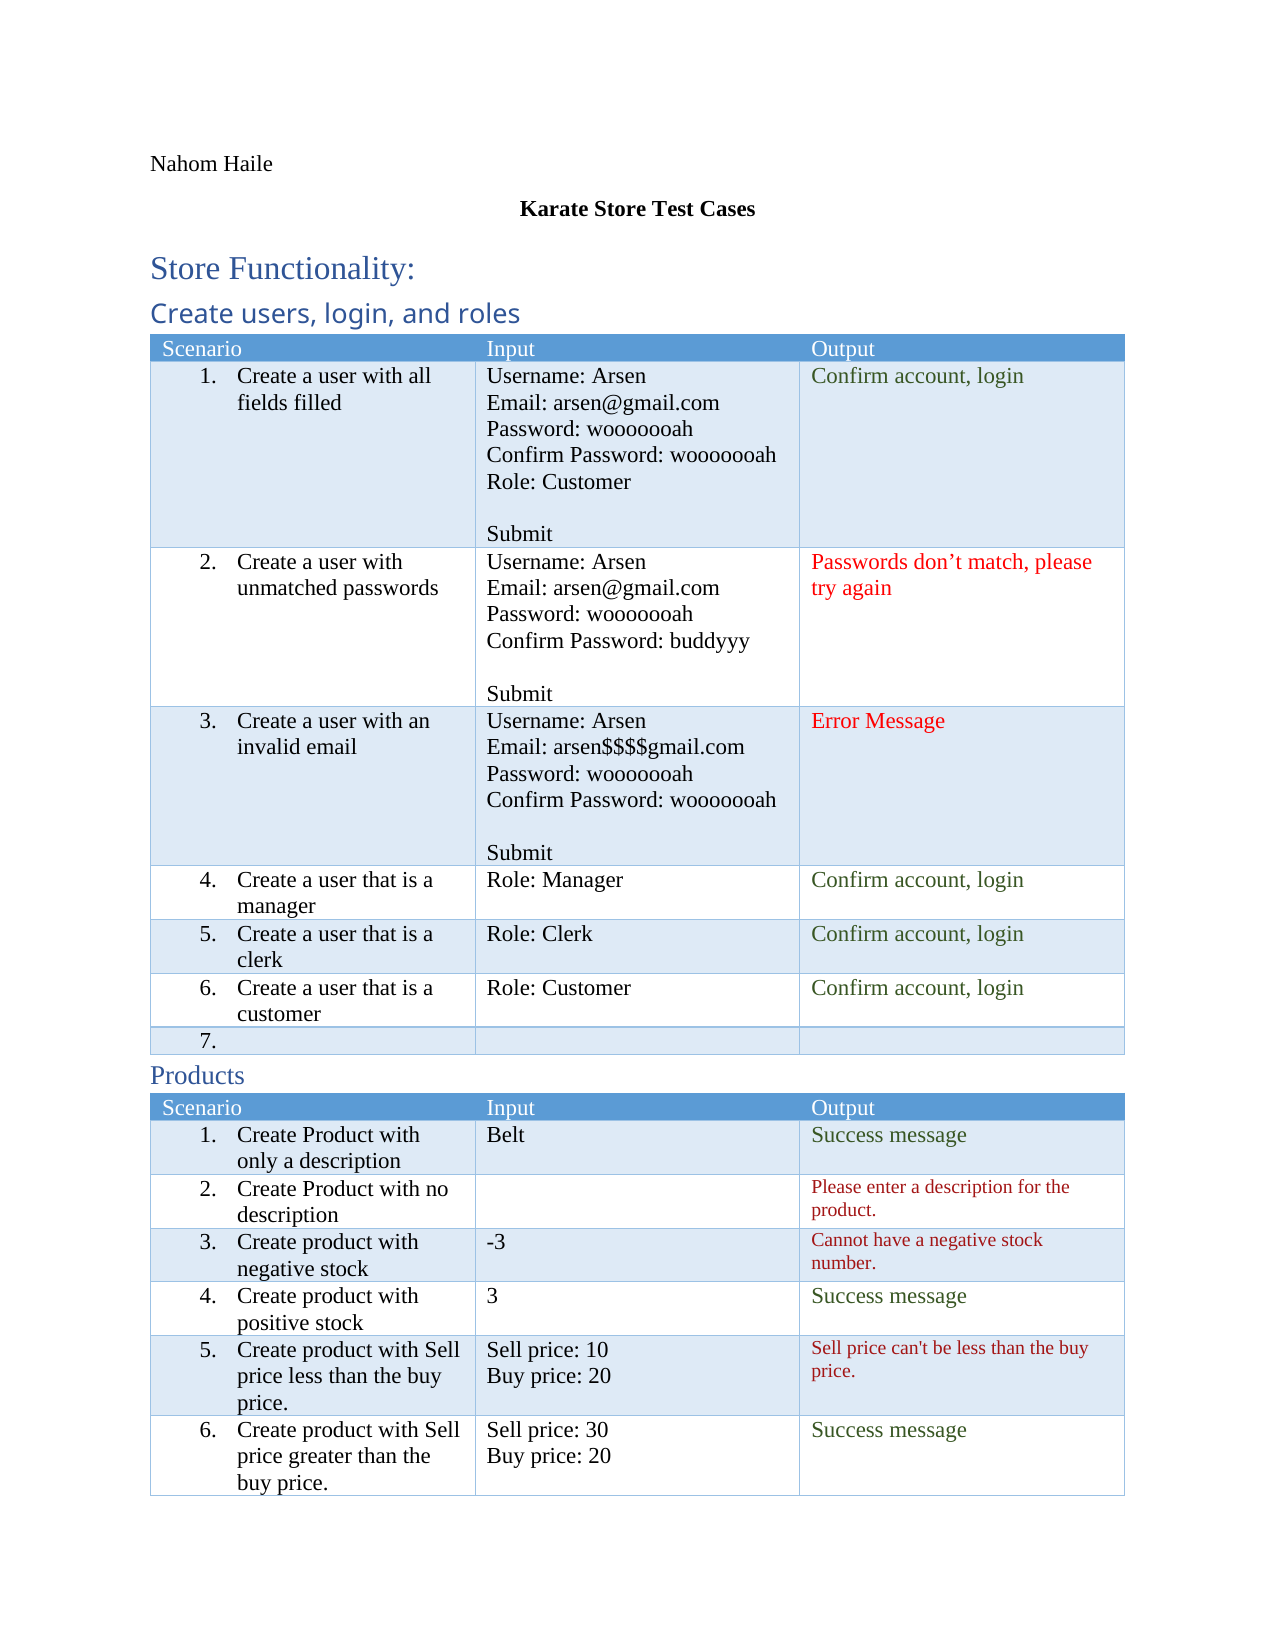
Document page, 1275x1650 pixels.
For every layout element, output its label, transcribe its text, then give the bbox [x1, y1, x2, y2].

table_cell Confirm account, login [800, 362, 1124, 547]
table_cell Username: Arsen Email: arsen@gmail.com Password: wooooooah Confirm Password: wooooooah Role: Customer Submit [476, 362, 799, 547]
table_cell Role: Customer [476, 974, 799, 1026]
table_cell Sell price: 10 Buy price: 20 [476, 1336, 799, 1415]
table_cell Create product with positive stock [151, 1282, 475, 1335]
table_header Scenario [151, 1094, 475, 1120]
subtitle Store Functionality: [150, 248, 1125, 287]
table_cell [476, 1175, 799, 1227]
text Karate Store Test Cases [150, 195, 1125, 221]
table_cell Error Message [800, 707, 1124, 865]
table_cell Create a user that is a manager [151, 866, 475, 919]
table_cell Role: Clerk [476, 920, 799, 973]
table_cell -3 [476, 1229, 799, 1281]
table_cell Sell price: 30 Buy price: 20 [476, 1416, 799, 1495]
table_cell Username: Arsen Email: arsen@gmail.com Password: wooooooah Confirm Password: buddyyy Submit [476, 548, 799, 706]
table_cell Please enter a description for the product. [800, 1175, 1124, 1227]
table_cell Create Product with no description [151, 1175, 475, 1227]
table_cell Create product with negative stock [151, 1229, 475, 1281]
table_header Input [476, 335, 799, 361]
text Nahom Haile [150, 150, 1125, 176]
table_cell Passwords don’t match, please try again [800, 548, 1124, 706]
table_cell Create a user with unmatched passwords [151, 548, 475, 706]
table_cell Success message [800, 1282, 1124, 1335]
subtitle Products [150, 1059, 1125, 1090]
table_cell 3 [476, 1282, 799, 1335]
table_cell Create a user that is a customer [151, 974, 475, 1026]
table_cell Cannot have a negative stock number. [800, 1229, 1124, 1281]
table_cell Confirm account, login [800, 866, 1124, 919]
table_cell Role: Manager [476, 866, 799, 919]
table_header Input [476, 1094, 799, 1120]
table_cell Create a user with all fields filled [151, 362, 475, 547]
table_cell [800, 1028, 1124, 1054]
subtitle Create users, login, and roles [150, 294, 1125, 331]
table_cell Create a user that is a clerk [151, 920, 475, 973]
table_header Scenario [151, 335, 475, 361]
table_cell Belt [476, 1121, 799, 1174]
table_cell Create a user with an invalid email [151, 707, 475, 865]
table_cell Create product with Sell price greater than the buy price. [151, 1416, 475, 1495]
table_cell [476, 1028, 799, 1054]
table_cell Sell price can't be less than the buy price. [800, 1336, 1124, 1415]
table_cell Confirm account, login [800, 974, 1124, 1026]
table_cell [151, 1028, 475, 1054]
table_cell Create product with Sell price less than the buy price. [151, 1336, 475, 1415]
table_header Output [800, 1094, 1124, 1120]
table_cell Confirm account, login [800, 920, 1124, 973]
table_header Output [800, 335, 1124, 361]
table_cell Username: Arsen Email: arsen$$$$gmail.com Password: wooooooah Confirm Password: wooooooah Submit [476, 707, 799, 865]
table_cell Success message [800, 1416, 1124, 1495]
table_cell Create Product with only a description [151, 1121, 475, 1174]
table_cell Success message [800, 1121, 1124, 1174]
